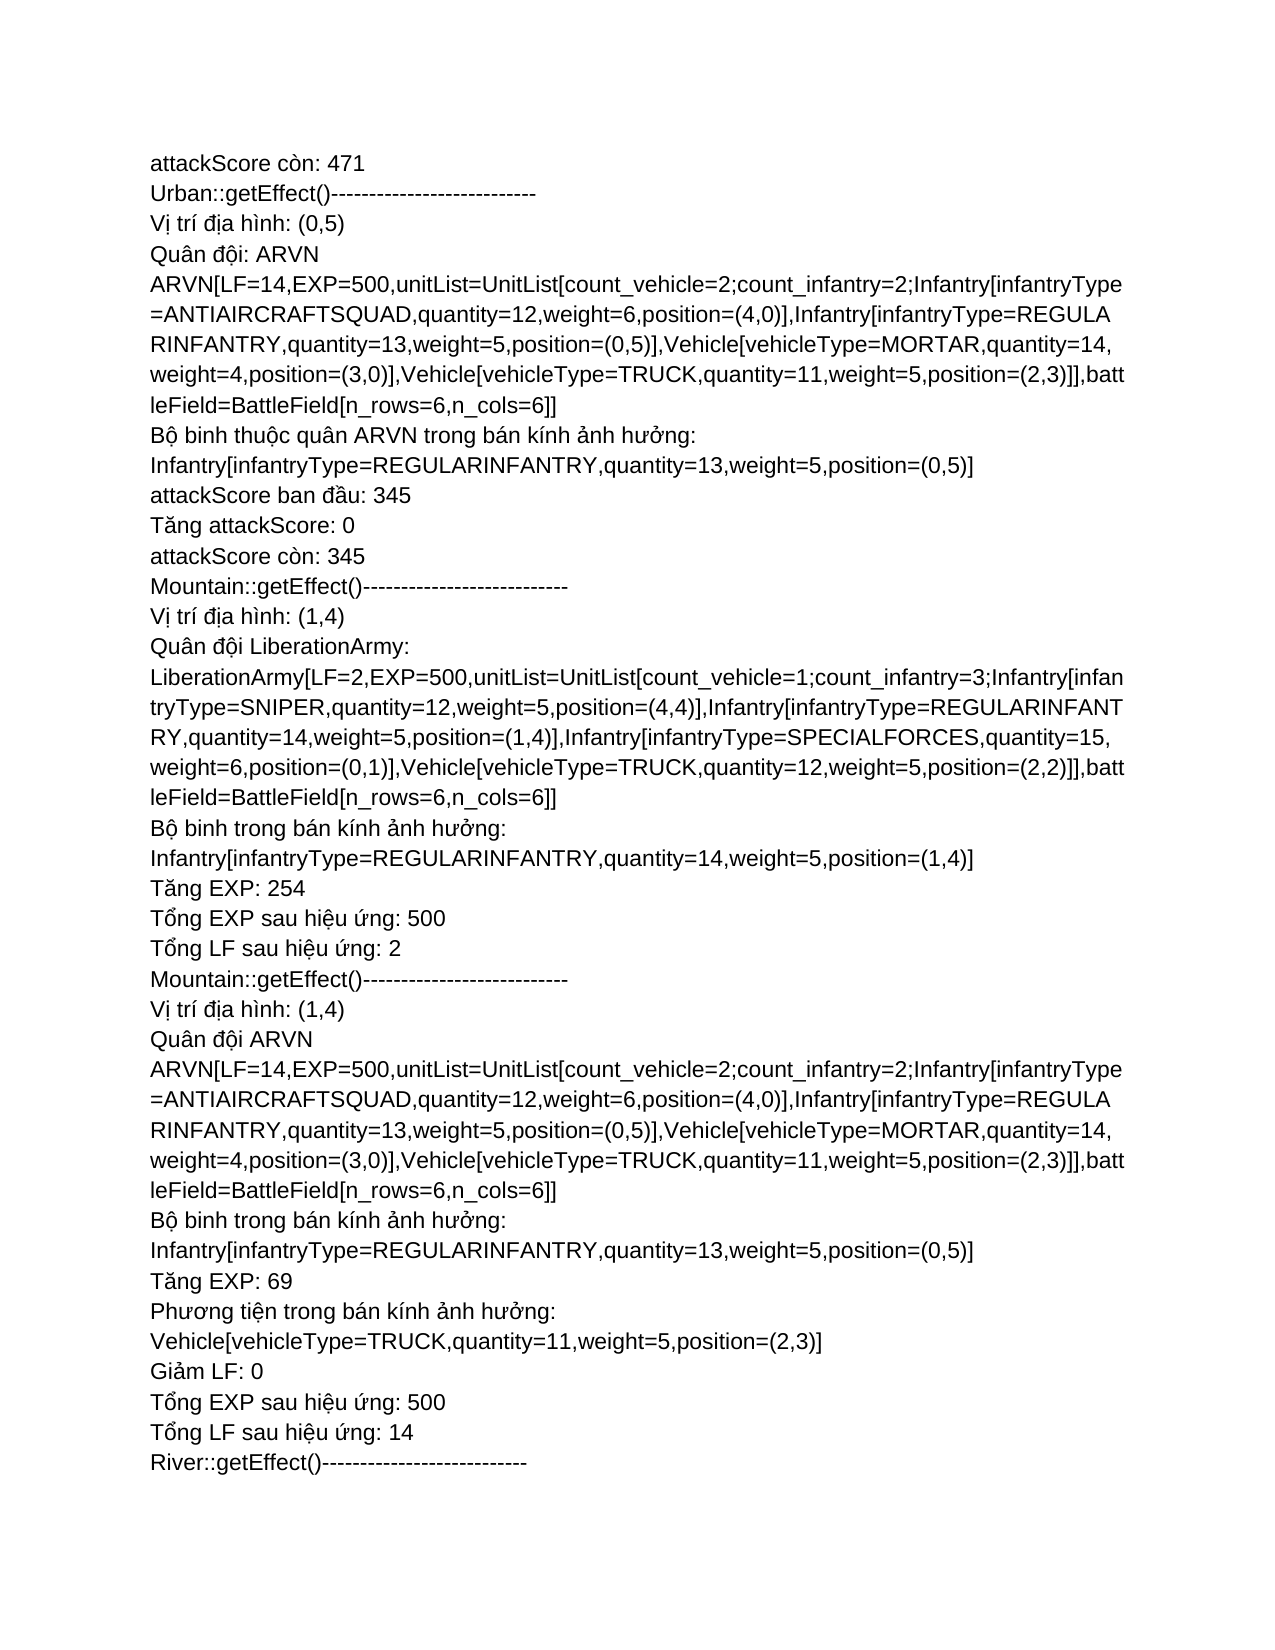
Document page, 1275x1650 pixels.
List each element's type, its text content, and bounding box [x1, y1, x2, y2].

text Tổng LF sau hiệu ứng: 2 [150, 935, 1125, 962]
text Tổng EXP sau hiệu ứng: 500 [150, 1388, 1125, 1415]
text Vị trí địa hình: (0,5) [150, 210, 1125, 237]
text Tăng EXP: 69 [150, 1268, 1125, 1294]
text attackScore ban đầu: 345 [150, 482, 1125, 509]
text Mountain::getEffect()--------------------------- [150, 966, 1125, 992]
text Tăng EXP: 254 [150, 875, 1125, 901]
text Vị trí địa hình: (1,4) [150, 996, 1125, 1022]
text Quân đội LiberationArmy: [150, 633, 1125, 660]
text attackScore còn: 345 [150, 543, 1125, 569]
text Vị trí địa hình: (1,4) [150, 603, 1125, 629]
text River::getEffect()--------------------------- [150, 1449, 1125, 1475]
text Quân đội: ARVN [150, 241, 1125, 267]
text Urban::getEffect()--------------------------- [150, 180, 1125, 207]
text Quân đội ARVN [150, 1026, 1125, 1052]
text LiberationArmy[LF=2,EXP=500,unitList=UnitList[count_vehicle=1;count_infantry=3;Infantry[infantryType=SNIPER,quantity=12,weight=5,position=(4,4)],Infantry[infantryType=REGULARINFANTRY,quantity=14,weight=5,position=(1,4)],Infantry[infantryType=SPECIALFORCES,quantity=15,weight=6,position=(0,1)],Vehicle[vehicleType=TRUCK,quantity=12,weight=5,position=(2,2)]],battleField=BattleField[n_rows=6,n_cols=6]] [150, 663, 1125, 811]
text Bộ binh trong bán kính ảnh hưởng: Infantry[infantryType=REGULARINFANTRY,quantity=14,weight=5,position=(1,4)] [150, 814, 1125, 871]
text Mountain::getEffect()--------------------------- [150, 573, 1125, 599]
text attackScore còn: 471 [150, 150, 1125, 176]
text Bộ binh thuộc quân ARVN trong bán kính ảnh hưởng: Infantry[infantryType=REGULARINFANTRY,quantity=13,weight=5,position=(0,5)] [150, 422, 1125, 478]
text Bộ binh trong bán kính ảnh hưởng: Infantry[infantryType=REGULARINFANTRY,quantity=13,weight=5,position=(0,5)] [150, 1207, 1125, 1264]
text Tổng EXP sau hiệu ứng: 500 [150, 905, 1125, 932]
text Tăng attackScore: 0 [150, 512, 1125, 539]
text Tổng LF sau hiệu ứng: 14 [150, 1419, 1125, 1445]
text Phương tiện trong bán kính ảnh hưởng: Vehicle[vehicleType=TRUCK,quantity=11,weight=5,position=(2,3)] [150, 1298, 1125, 1354]
text Giảm LF: 0 [150, 1358, 1125, 1385]
